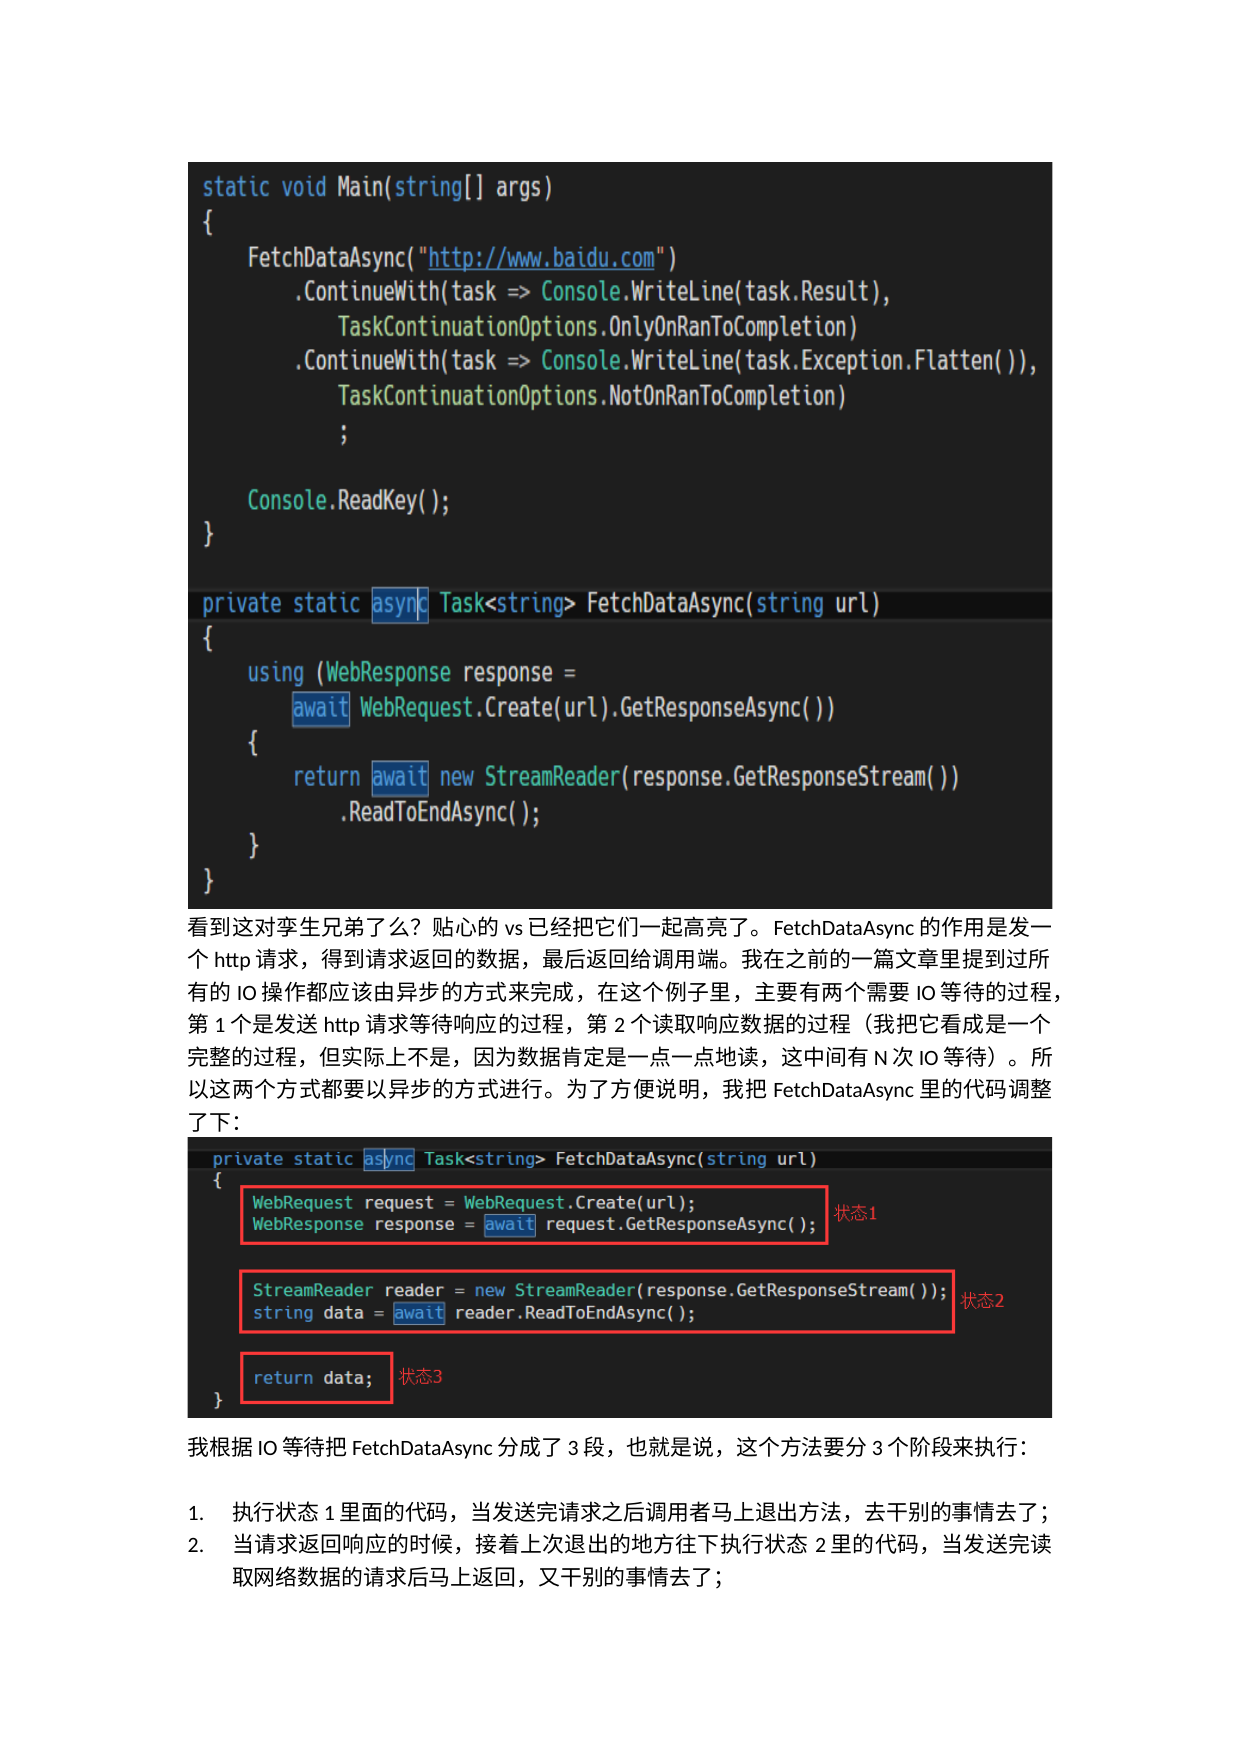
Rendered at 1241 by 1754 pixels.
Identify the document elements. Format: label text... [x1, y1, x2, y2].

picture [188, 162, 1053, 909]
list 我根据IO等待把FetchDataAsync分成了3段，也就是说，这个方法要分3个阶段来执行： [187, 1429, 1053, 1462]
list 执行状态1里面的代码，当发送完请求之后调用者马上退出方法，去干别的事情去了； [187, 1494, 1053, 1527]
list 当请求返回响应的时候，接着上次退出的地方往下执行状态2里的代码，当发送完读取网络数据的请求后马上返回，又干别的事情去了； [187, 1527, 1053, 1592]
list 看到这对孪生兄弟了么？贴心的vs已经把它们一起高亮了。FetchDataAsync的作用是发一个http请求，得到请求返回的数据，最后返回给调用端。我在之前的一篇文章里提到过所有的IO操作都应该由异步的方式来完成，在这个例子里，主要有两个需要IO等待的过程，第1个是发送http请求等待响应的过程，第2个读取响应数据的过程（我把它看成是一个完整的过程，但实际上不是，因为数据肯定是一点一点地读，这中间有N次IO等待）。所以这两个方式都要以异步的方式进行。为了方便说明，我把FetchDataAsync里的代码调整了下： [187, 909, 1053, 1137]
picture [187, 1137, 1053, 1418]
